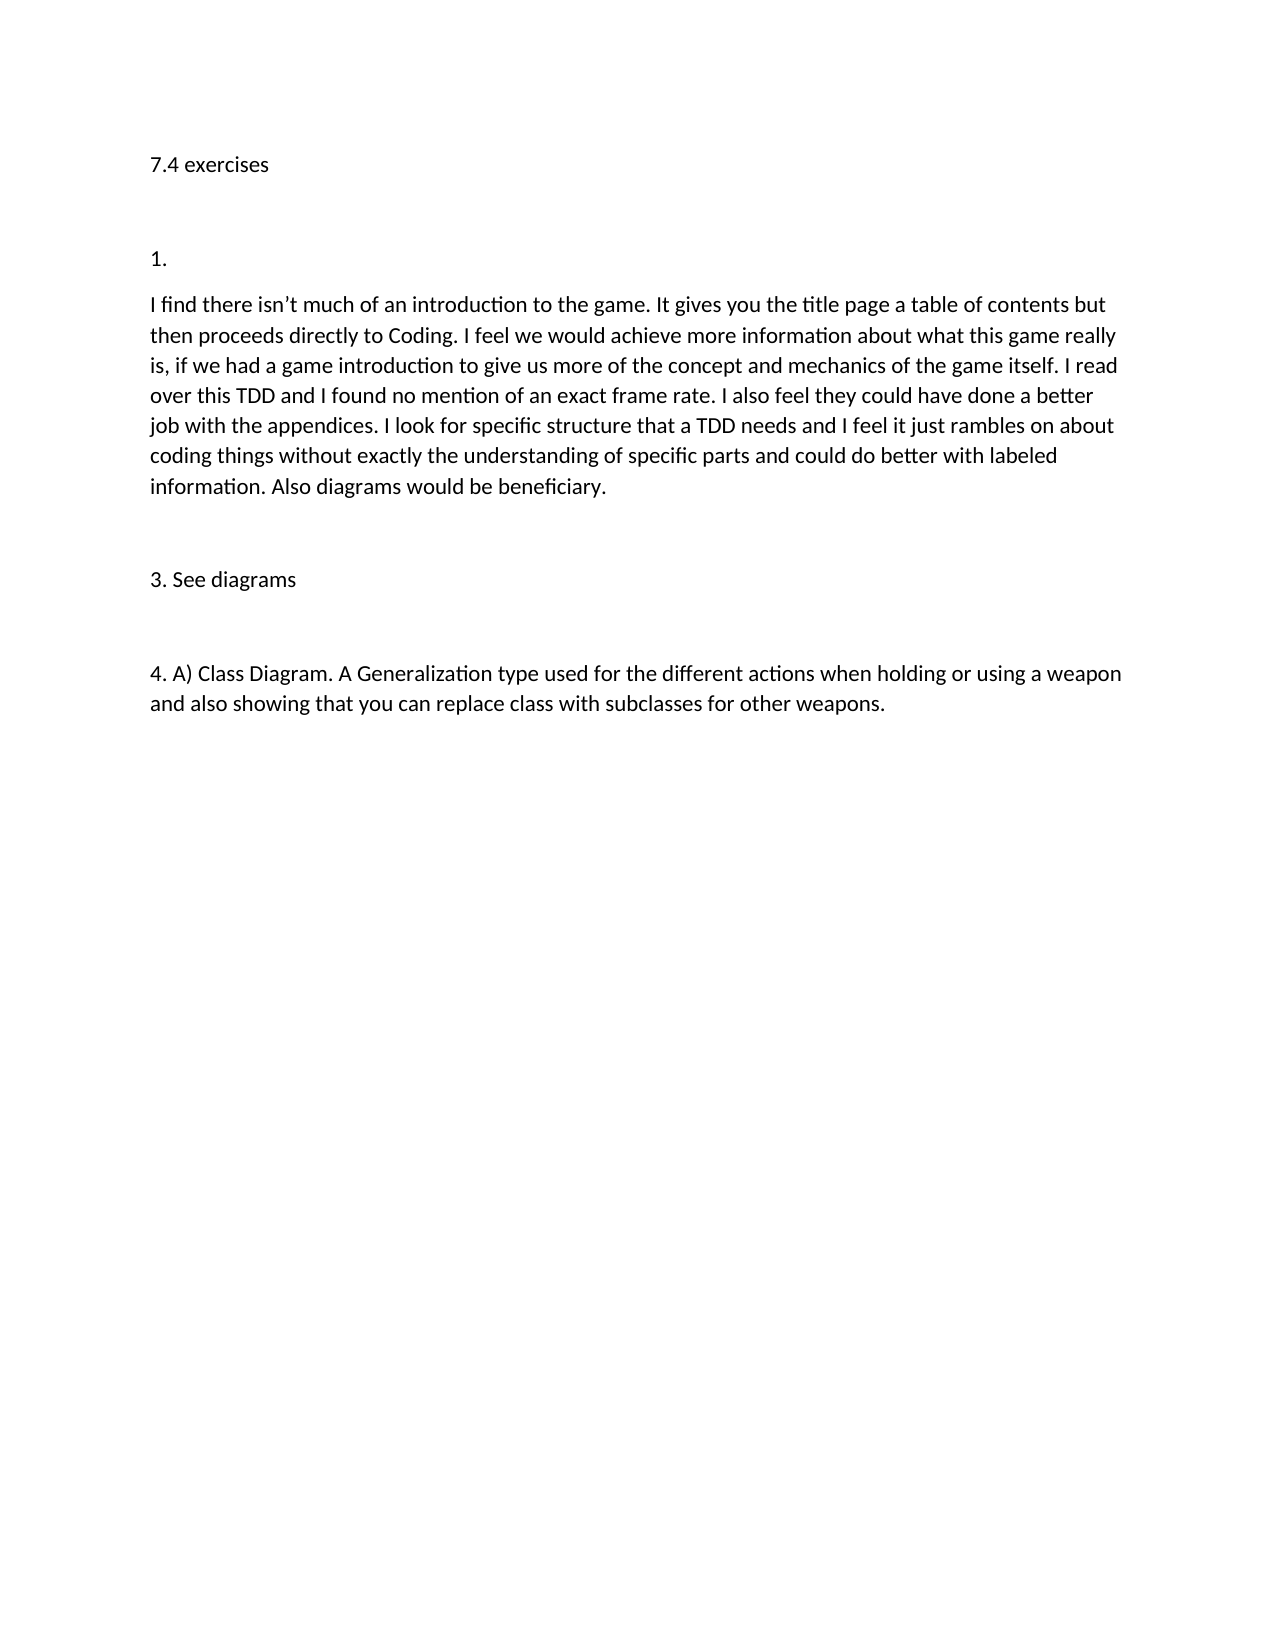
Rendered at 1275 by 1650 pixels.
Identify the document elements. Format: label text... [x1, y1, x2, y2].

text 7.4 exercises [150, 150, 1125, 178]
text 4. A) Class Diagram. A Generalization type used for the different actions when holding or using a weapon and also showing that you can replace class with subclasses for other weapons. [150, 659, 1125, 718]
text I find there isn’t much of an introduction to the game. It gives you the title page a table of contents but then proceeds directly to Coding. I feel we would achieve more information about what this game really is, if we had a game introduction to give us more of the concept and mechanics of the game itself. I read over this TDD and I found no mention of an exact frame rate. I also feel they could have done a better job with the appendices. I look for specific structure that a TDD needs and I feel it just rambles on about coding things without exactly the understanding of specific parts and could do better with labeled information. Also diagrams would be beneficiary. [150, 291, 1125, 500]
text 3. See diagrams [150, 566, 1125, 594]
text 1. [150, 244, 1125, 272]
